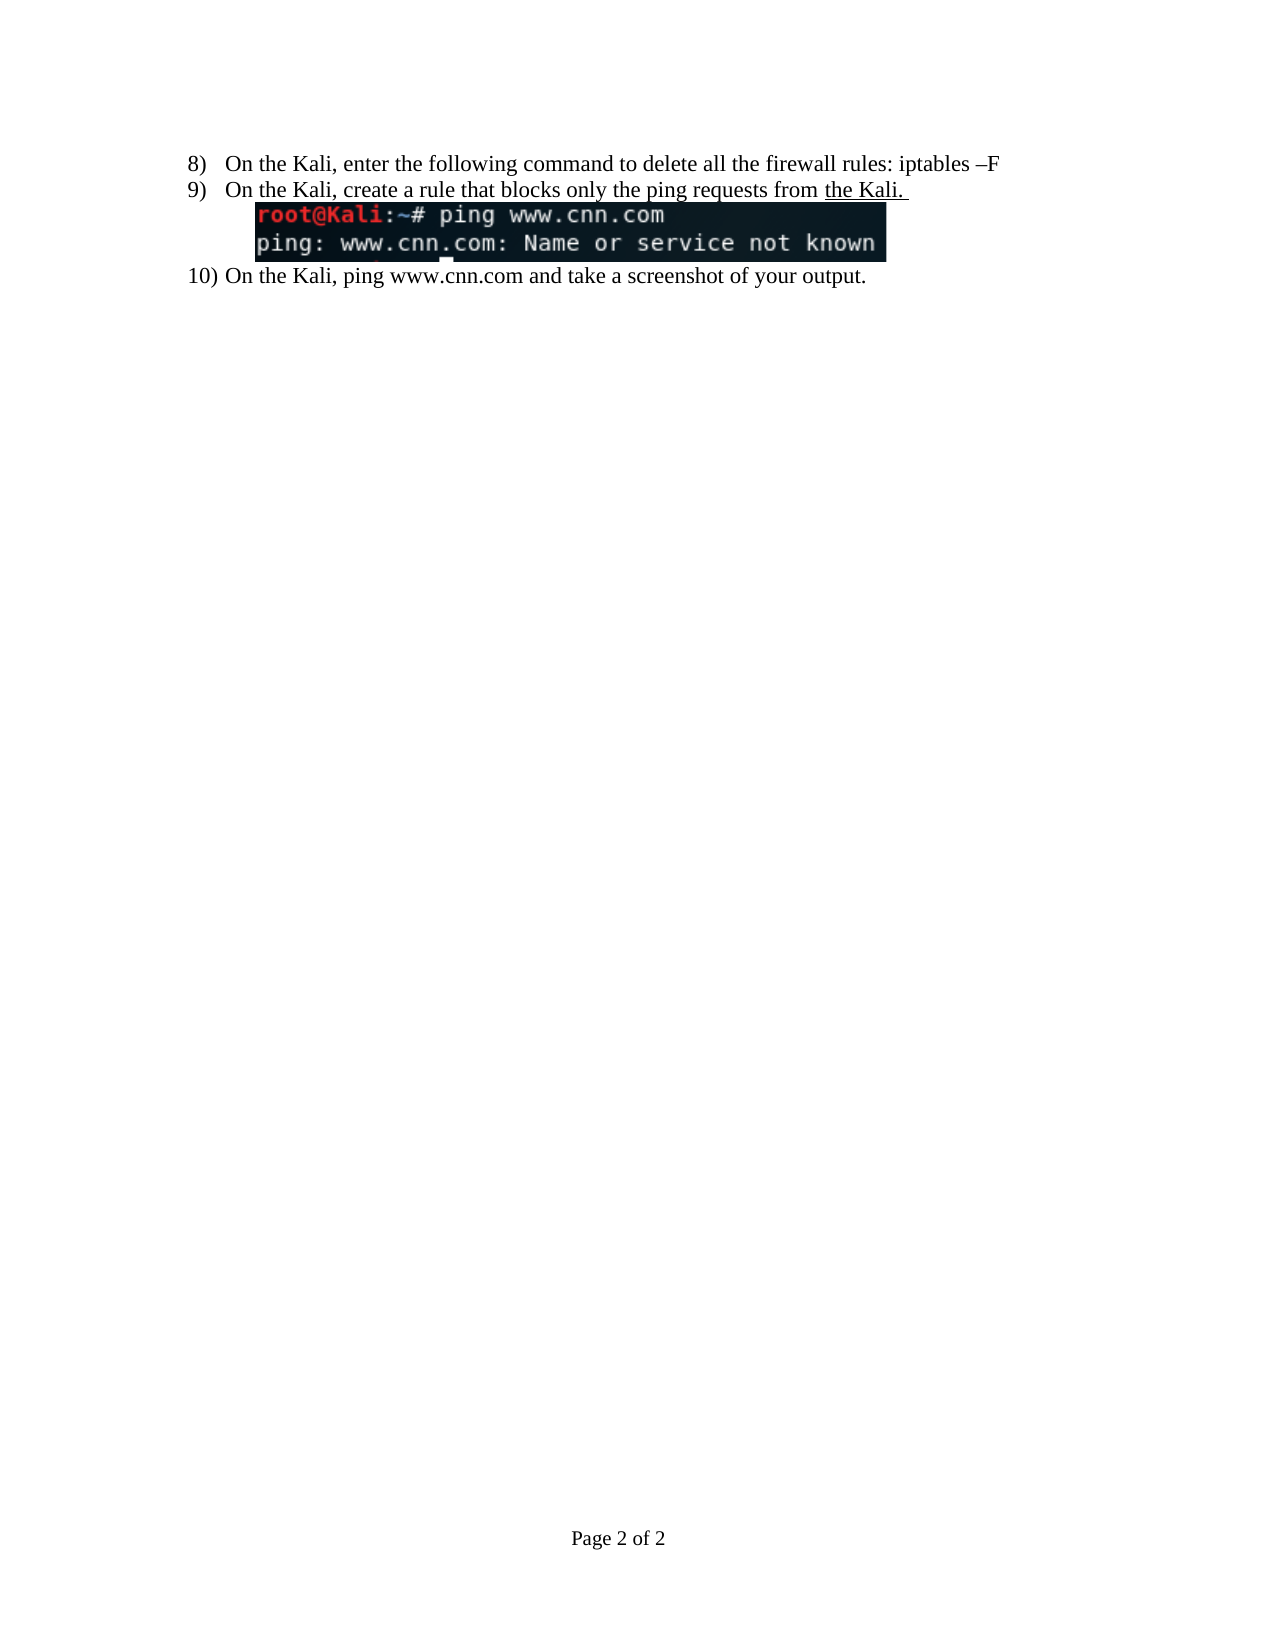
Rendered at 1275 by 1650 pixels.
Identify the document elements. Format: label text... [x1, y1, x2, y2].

list On the Kali, create a rule that blocks only the ping requests from the Kali. [187, 176, 1125, 203]
picture [255, 202, 887, 262]
list On the Kali, enter the following command to delete all the firewall rules: iptables –F [187, 150, 1125, 176]
list On the Kali, ping www.cnn.com and take a screenshot of your output. [187, 262, 1125, 288]
